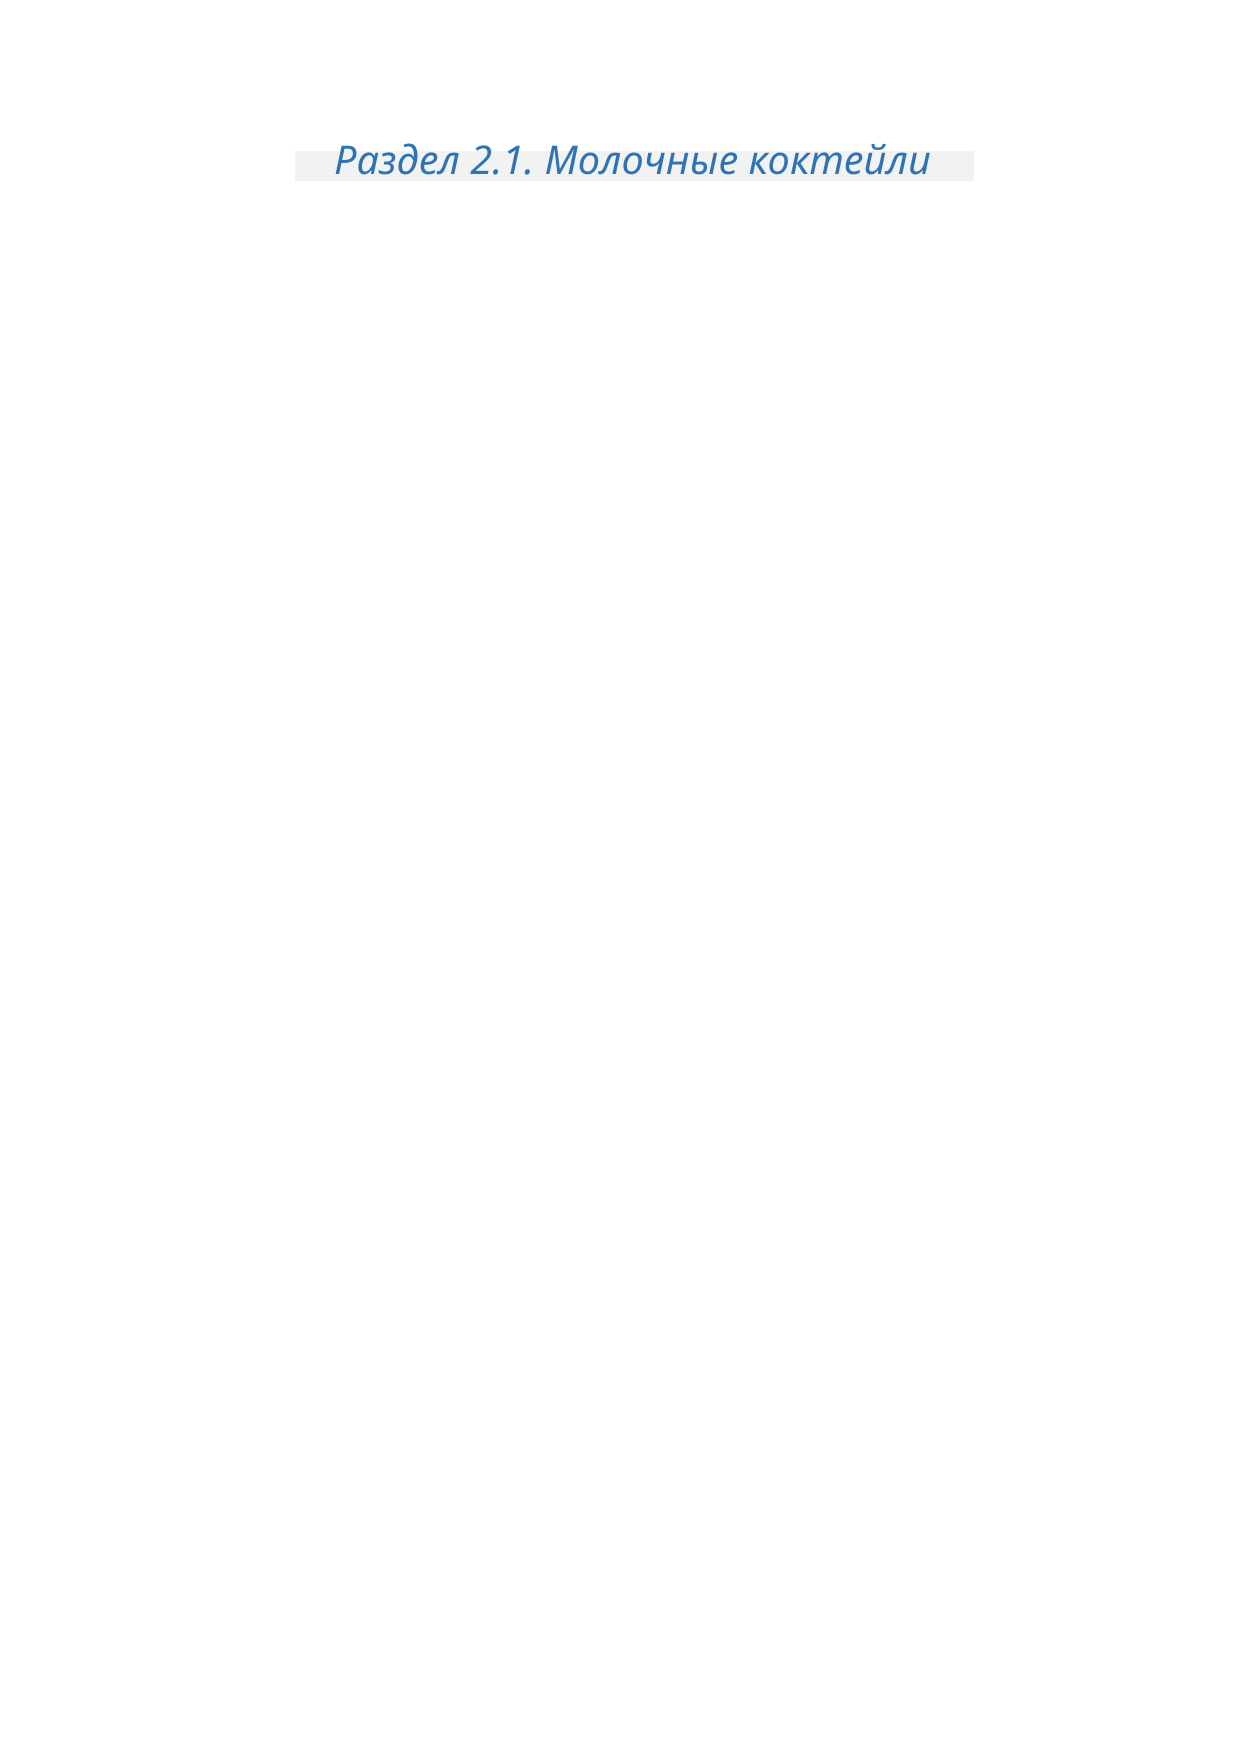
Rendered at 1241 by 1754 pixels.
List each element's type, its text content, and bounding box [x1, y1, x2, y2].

text Раздел 2.1. Молочные коктейли [295, 151, 974, 181]
